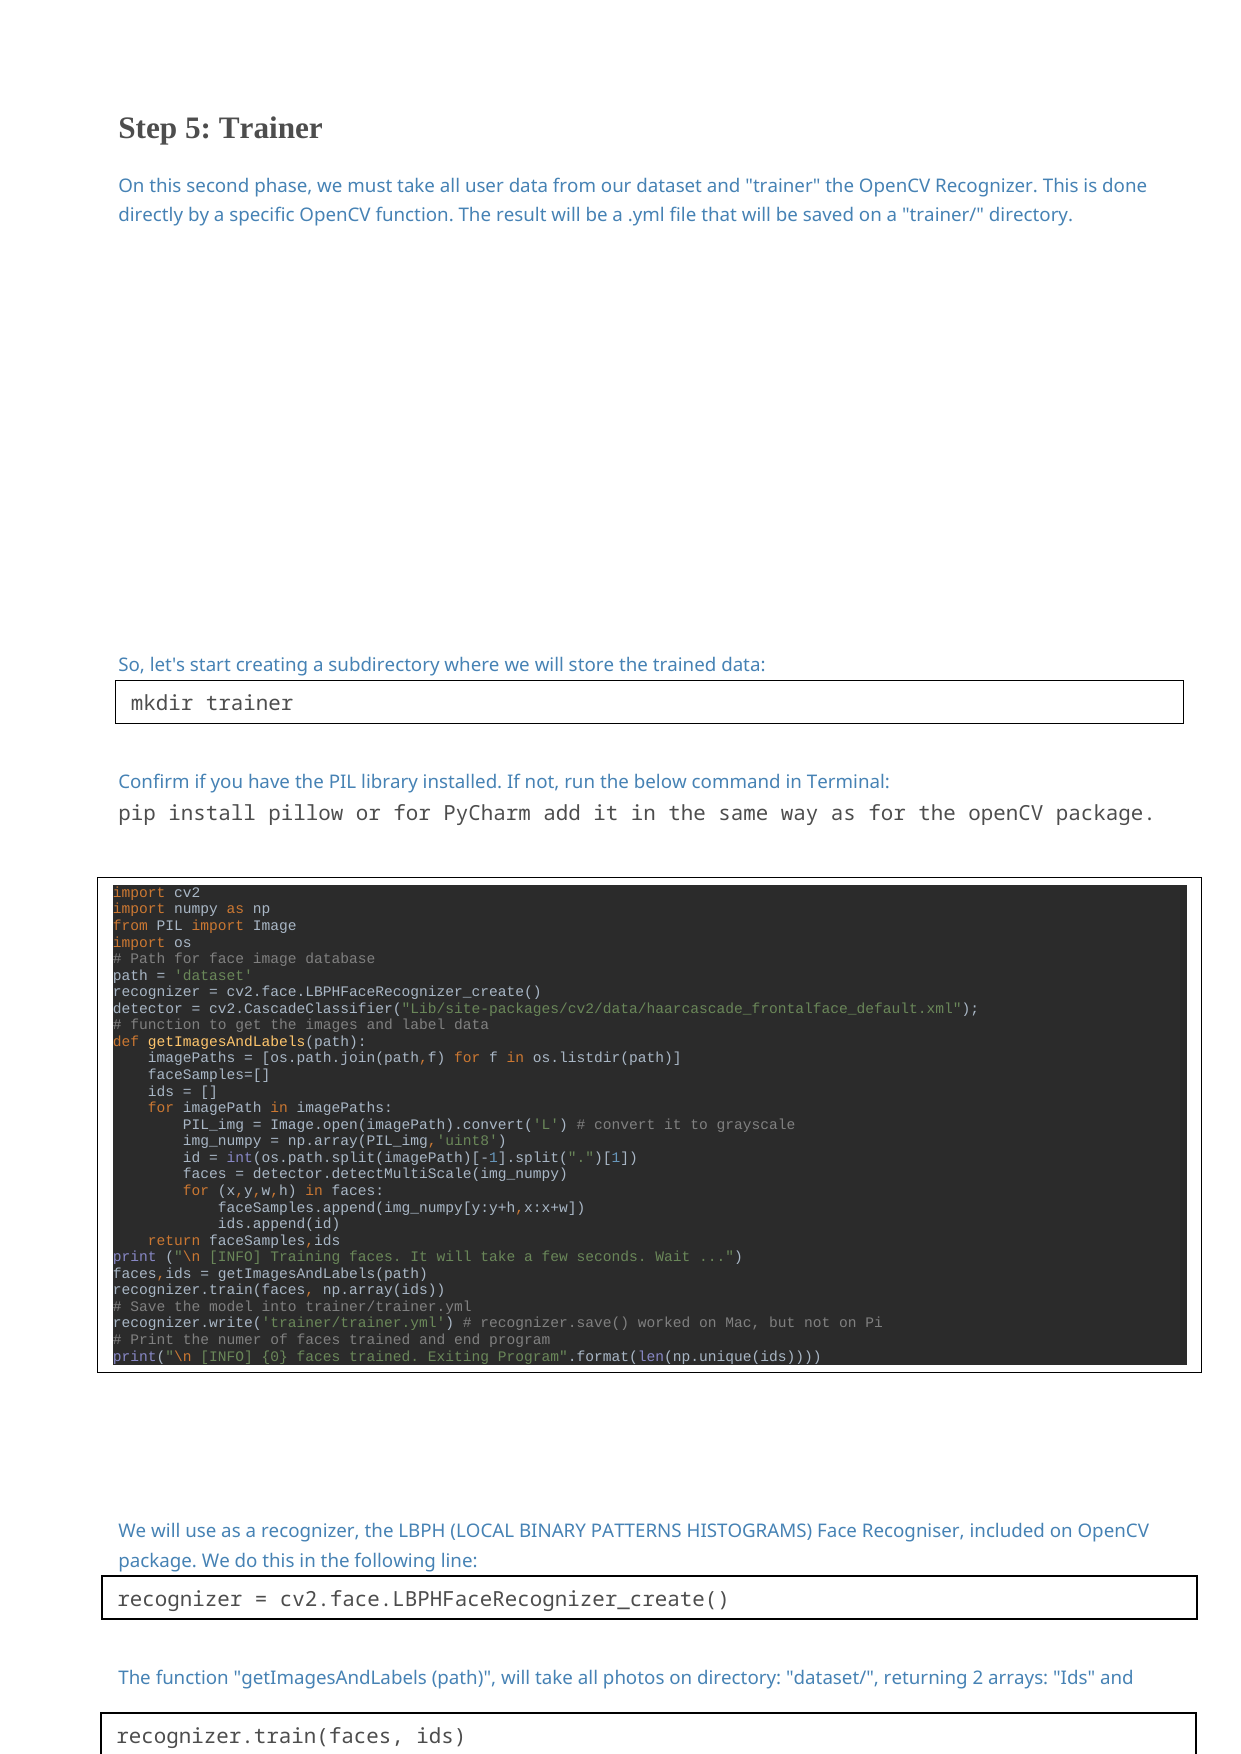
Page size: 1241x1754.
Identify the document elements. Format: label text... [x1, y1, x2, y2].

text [118, 1664, 1181, 1689]
subtitle Step 5: Trainer [118, 109, 1181, 145]
text Confirm if you have the PIL library installed. If not, run the below command in Terminal: [118, 768, 1181, 794]
text On this second phase, we must take all user data from our dataset and "trainer" the OpenCV Recognizer. This is done directly by a specific OpenCV function. The result will be a .yml file that will be saved on a "trainer/" directory. [118, 172, 1181, 227]
text pip install pillow or for PyCharm add it in the same way as for the openCV package. [118, 798, 1181, 826]
text So, let's start creating a subdirectory where we will store the trained data: [118, 651, 1181, 677]
text We will use as a recognizer, the LBPH (LOCAL BINARY PATTERNS HISTOGRAMS) Face Recogniser, included on OpenCV package. We do this in the following line: [118, 1518, 1181, 1572]
